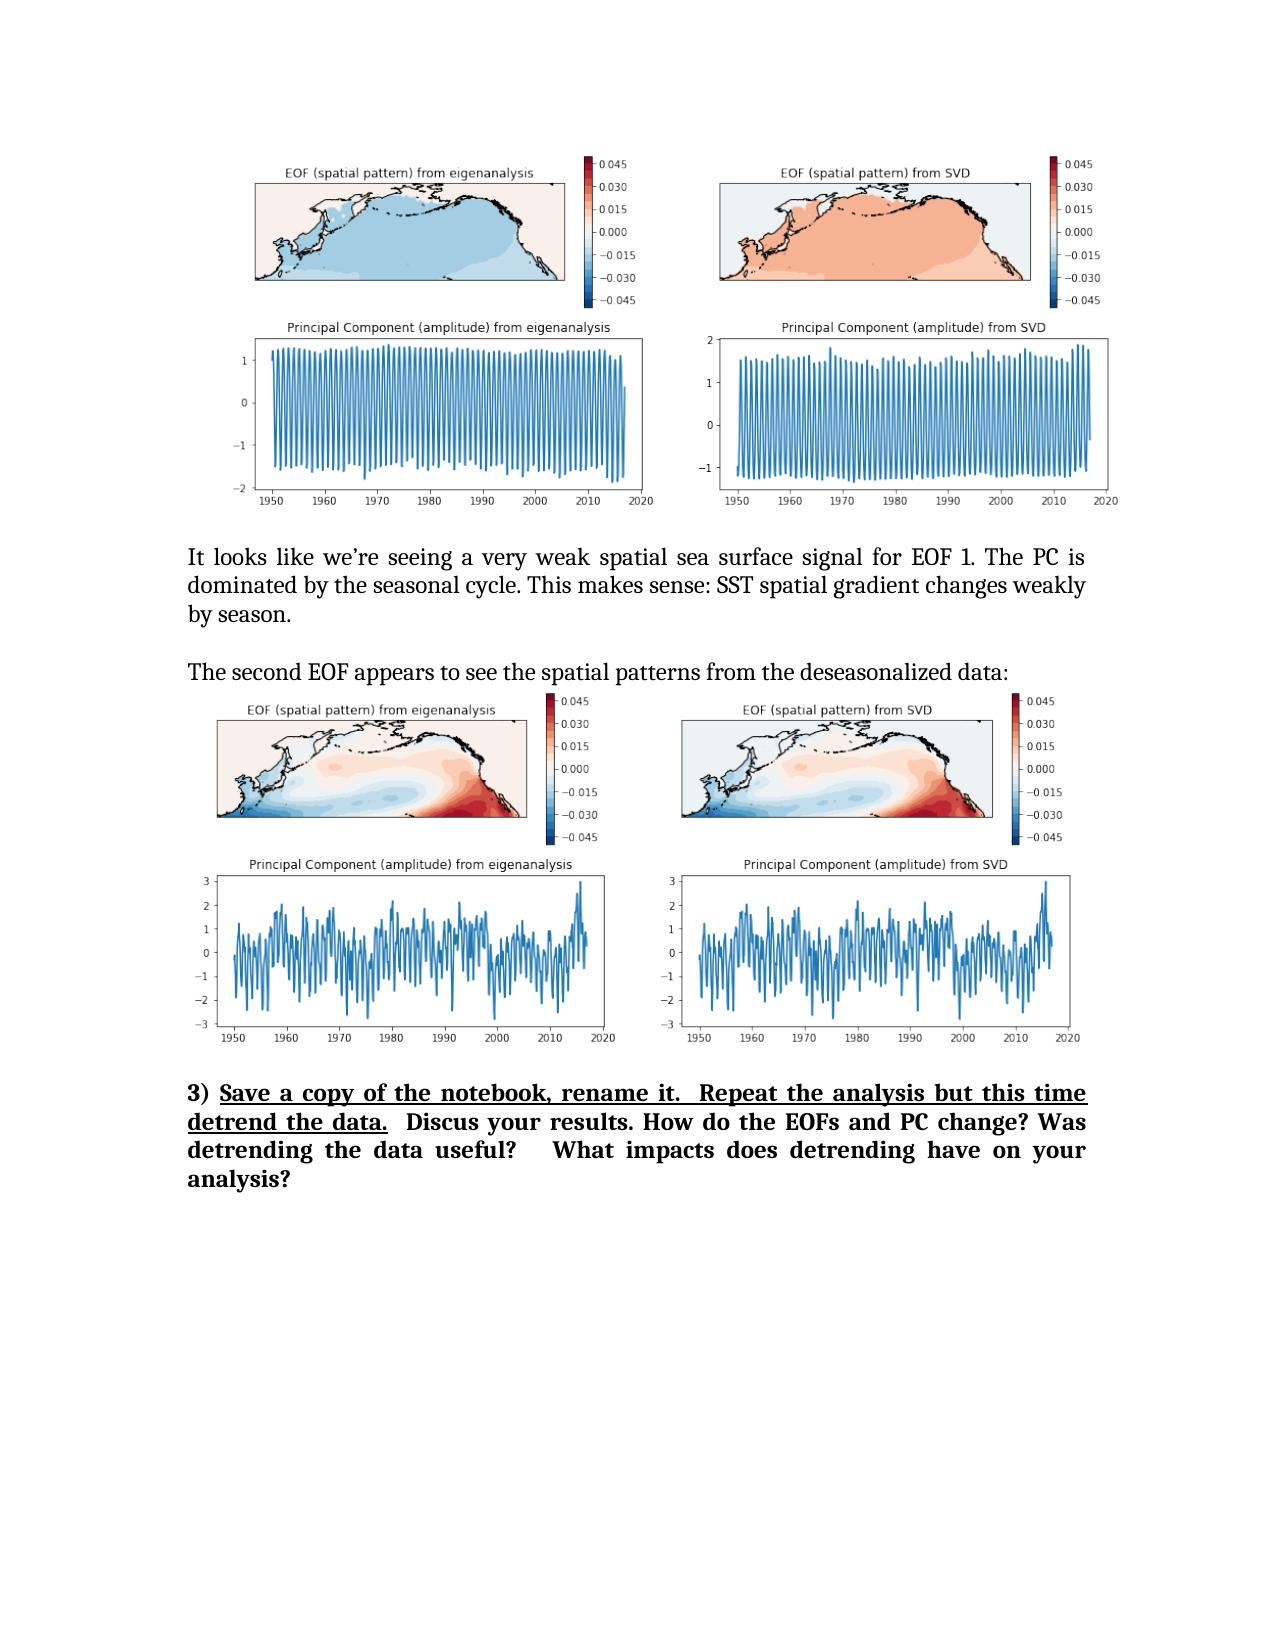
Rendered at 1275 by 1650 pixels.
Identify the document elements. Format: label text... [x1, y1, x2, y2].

picture [225, 150, 1125, 514]
text The second EOF appears to see the spatial patterns from the deseasonalized data: [187, 658, 1087, 686]
text 3) Save a copy of the notebook, rename it. Repeat the analysis but this time detrend the data. Discus your results. How do the EOFs and PC change? Was detrending the data useful? What impacts does detrending have on your analysis? [187, 1079, 1087, 1194]
text It looks like we’re seeing a very weak spatial sea surface signal for EOF 1. The PC is dominated by the seasonal cycle. This makes sense: SST spatial gradient changes weakly by season. [187, 543, 1087, 629]
picture [187, 686, 1088, 1051]
